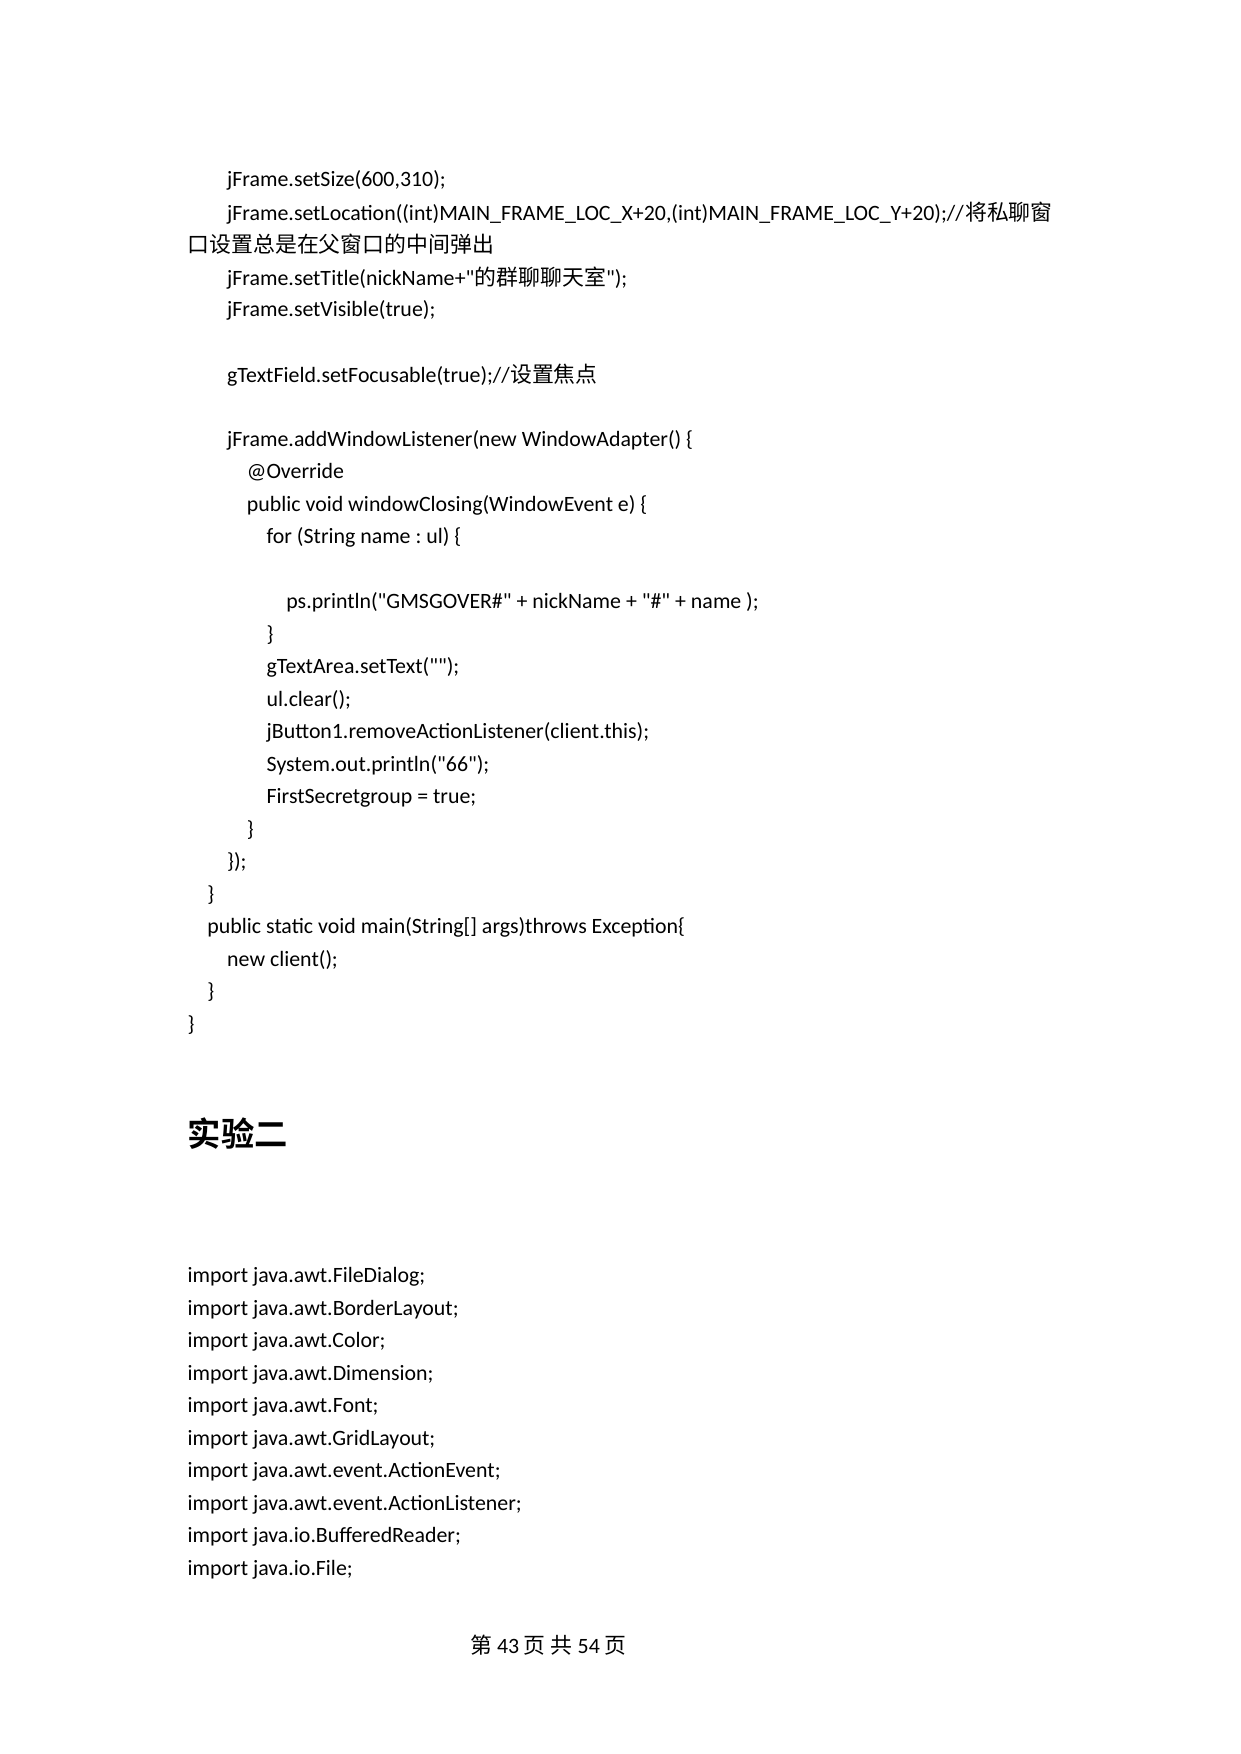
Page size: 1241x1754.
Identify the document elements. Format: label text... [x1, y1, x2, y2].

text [187, 162, 1053, 1039]
subtitle 实验二 [187, 1099, 1053, 1164]
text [187, 1226, 1053, 1583]
